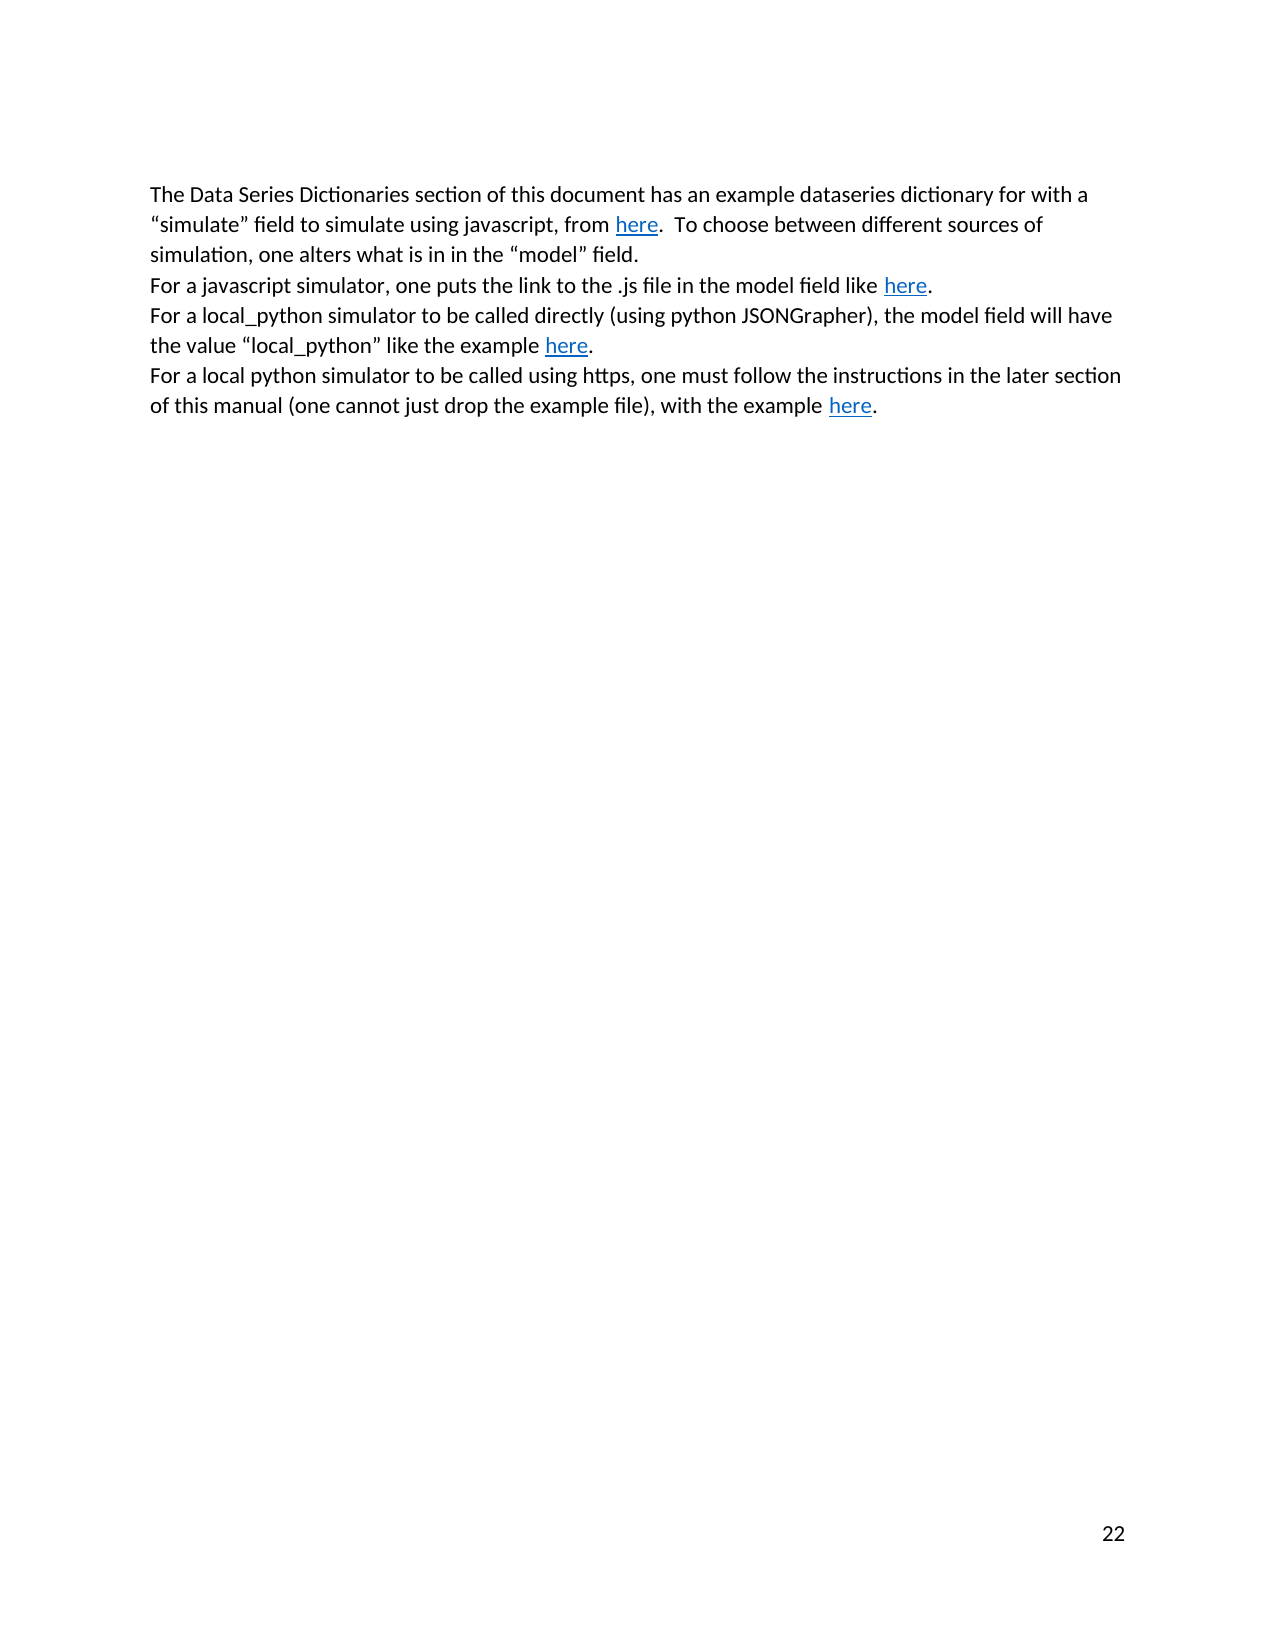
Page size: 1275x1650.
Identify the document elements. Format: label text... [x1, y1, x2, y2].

text The Data Series Dictionaries section of this document has an example dataseries dictionary for with a “simulate” field to simulate using javascript, from here. To choose between different sources of simulation, one alters what is in in the “model” field. [150, 180, 1125, 269]
text For a javascript simulator, one puts the link to the .js file in the model field like here. [150, 271, 1125, 299]
text For a local_python simulator to be called directly (using python JSONGrapher), the model field will have the value “local_python” like the example here. [150, 301, 1125, 359]
text For a local python simulator to be called using https, one must follow the instructions in the later section of this manual (one cannot just drop the example file), with the example here. [150, 361, 1125, 420]
